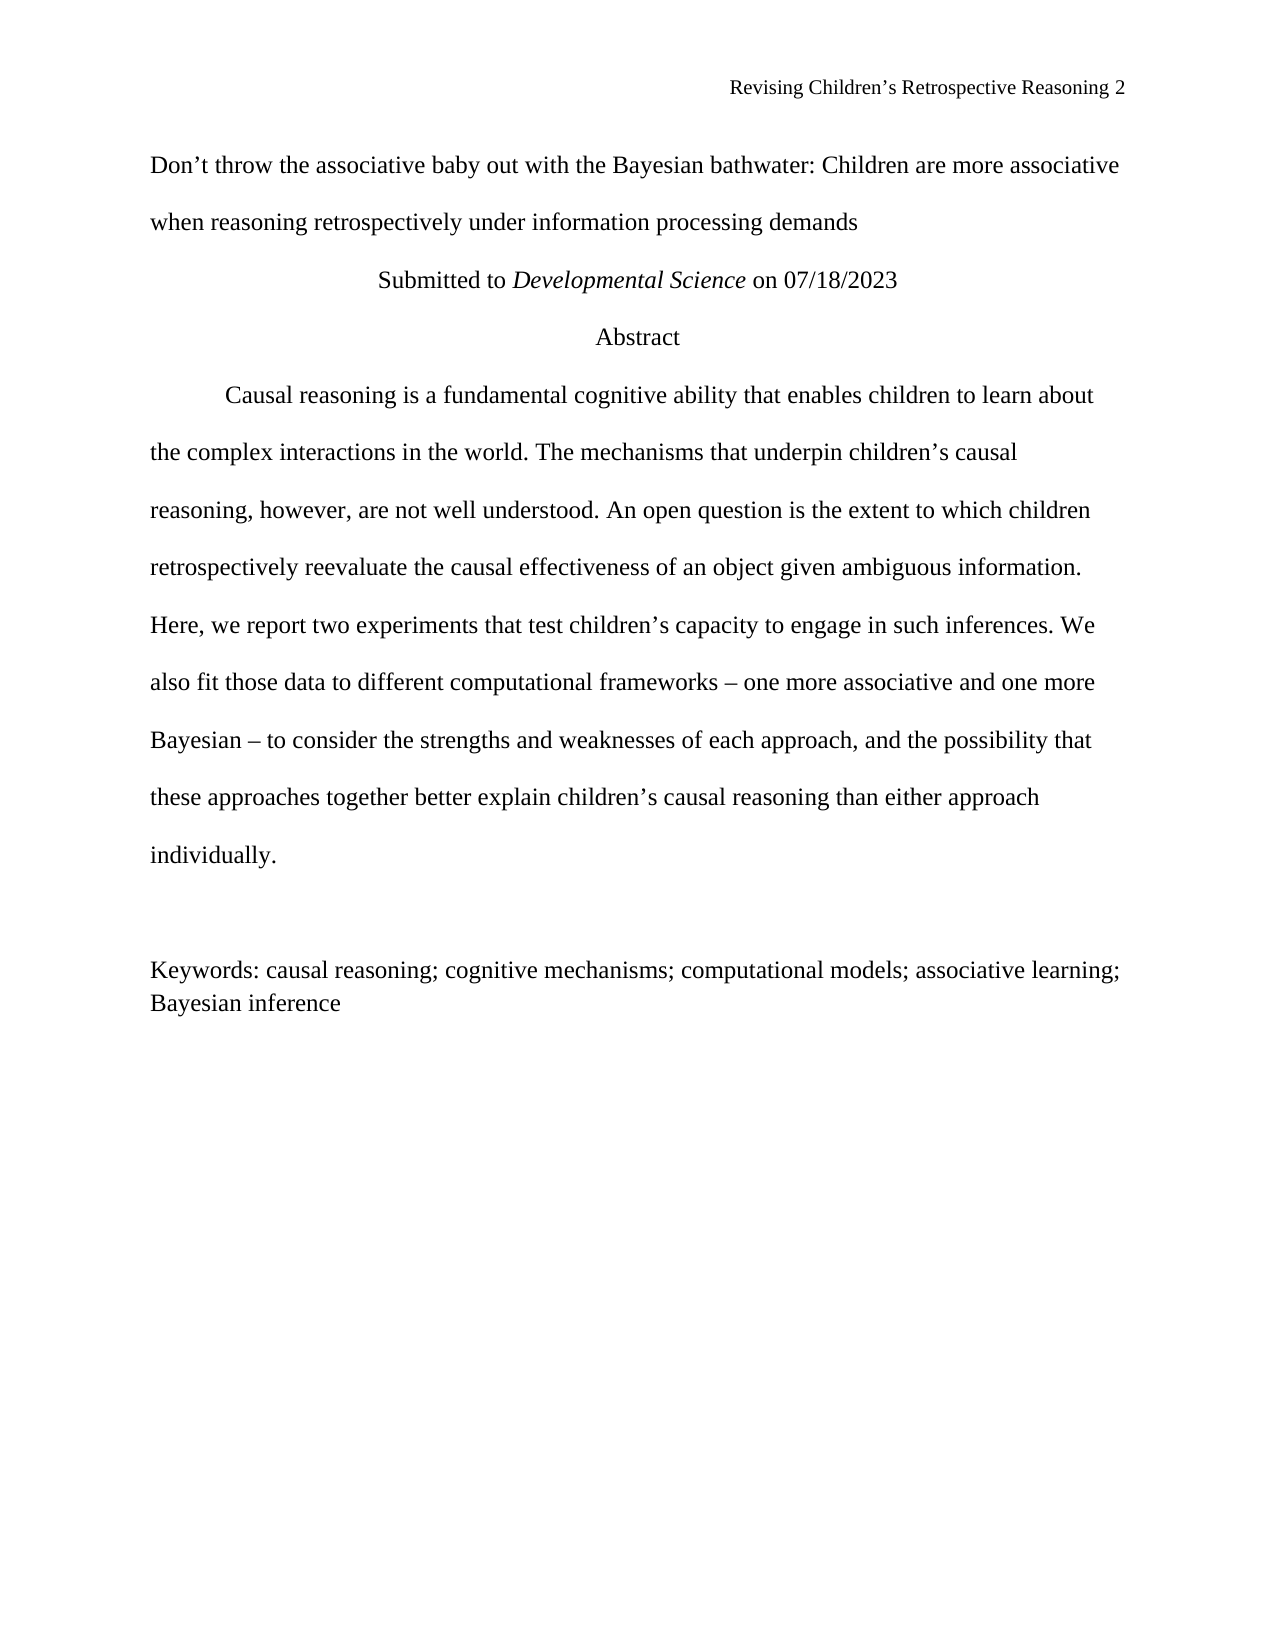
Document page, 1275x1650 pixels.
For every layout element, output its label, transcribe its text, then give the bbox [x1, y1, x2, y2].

text Keywords: causal reasoning; cognitive mechanisms; computational models; associative learning; Bayesian inference [150, 955, 1125, 1017]
text Causal reasoning is a fundamental cognitive ability that enables children to learn about the complex interactions in the world. The mechanisms that underpin children’s causal reasoning, however, are not well understood. An open question is the extent to which children retrospectively reevaluate the causal effectiveness of an object given ambiguous information. Here, we report two experiments that test children’s capacity to engage in such inferences. We also fit those data to different computational frameworks – one more associative and one more Bayesian – to consider the strengths and weaknesses of each approach, and the possibility that these approaches together better explain children’s causal reasoning than either approach individually. [150, 380, 1125, 869]
text Abstract [150, 322, 1125, 351]
text Submitted to Developmental Science on 07/18/2023 [150, 265, 1125, 294]
text Don’t throw the associative baby out with the Bayesian bathwater: Children are more associative when reasoning retrospectively under information processing demands [150, 150, 1125, 236]
